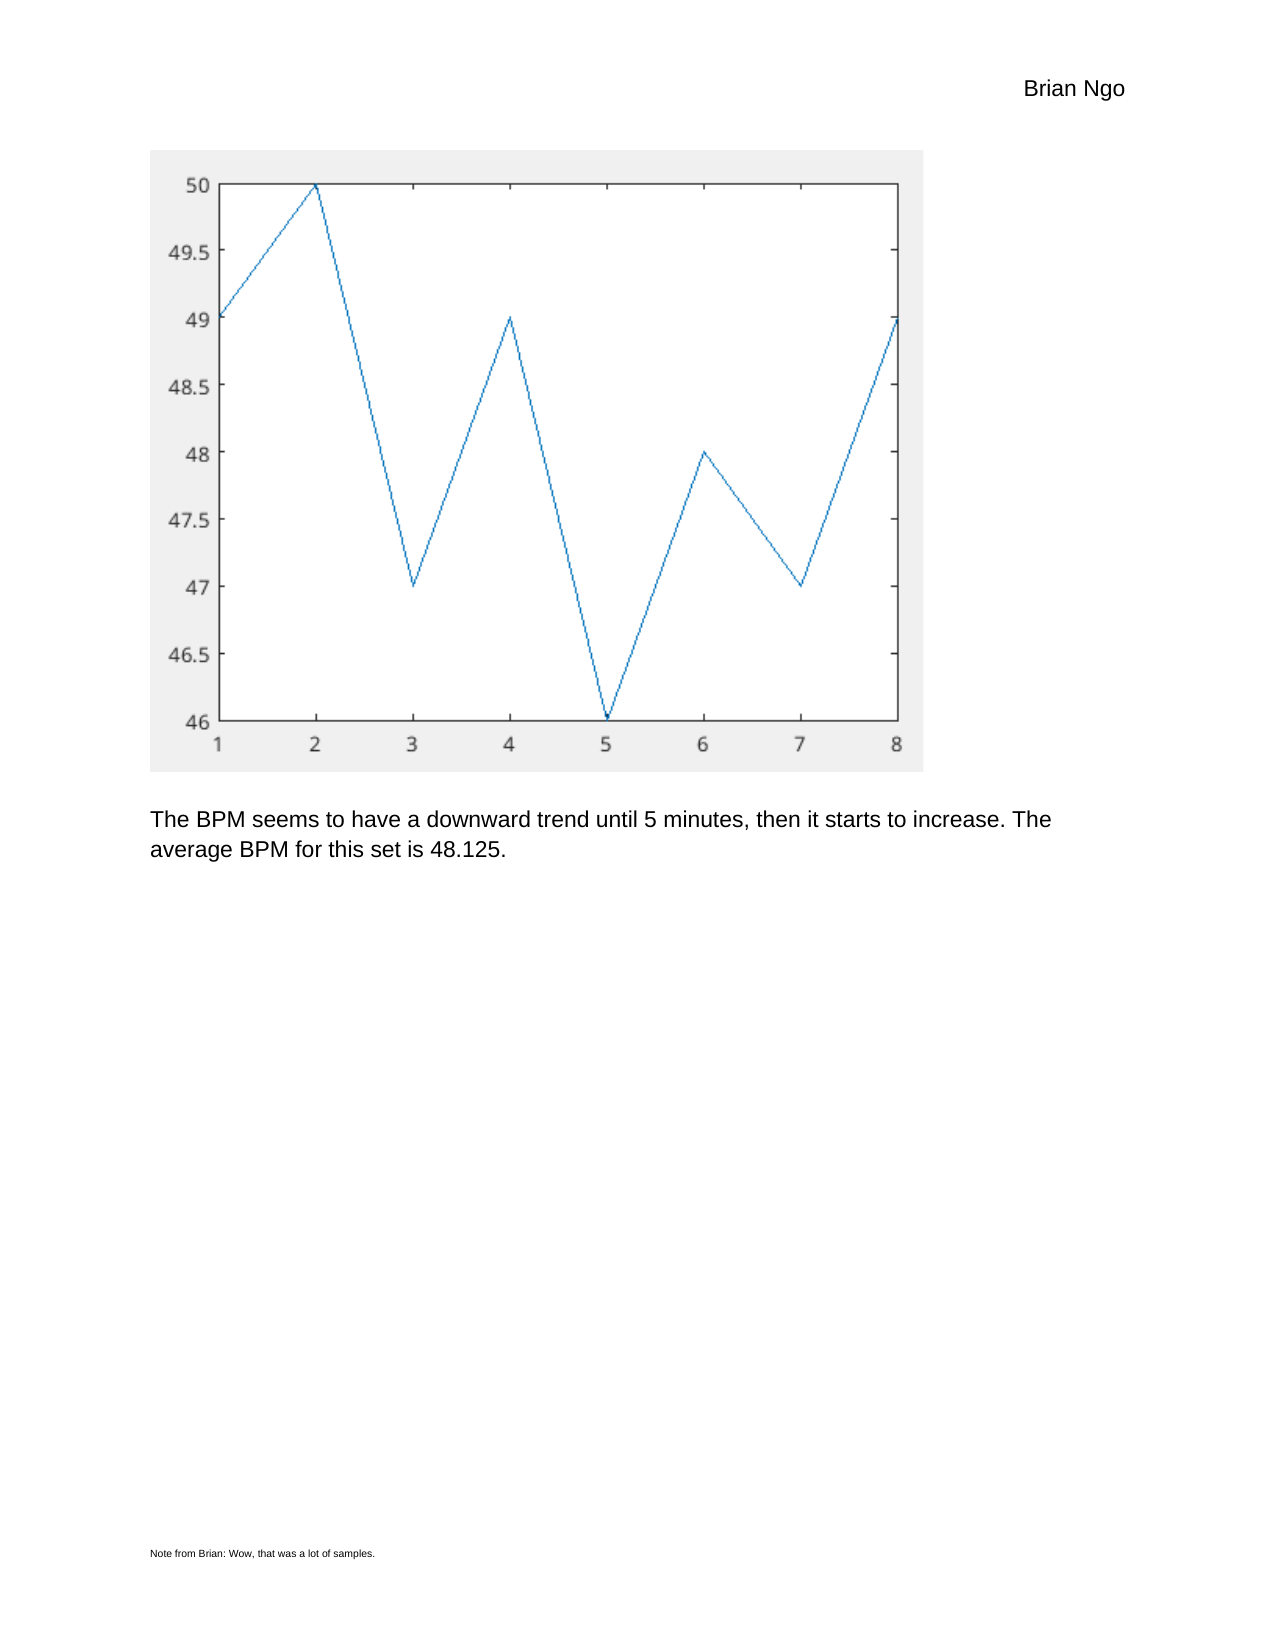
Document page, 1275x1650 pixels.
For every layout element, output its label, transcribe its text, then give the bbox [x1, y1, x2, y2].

picture [150, 150, 924, 772]
text The BPM seems to have a downward trend until 5 minutes, then it starts to increase. The average BPM for this set is 48.125. [150, 806, 1125, 862]
